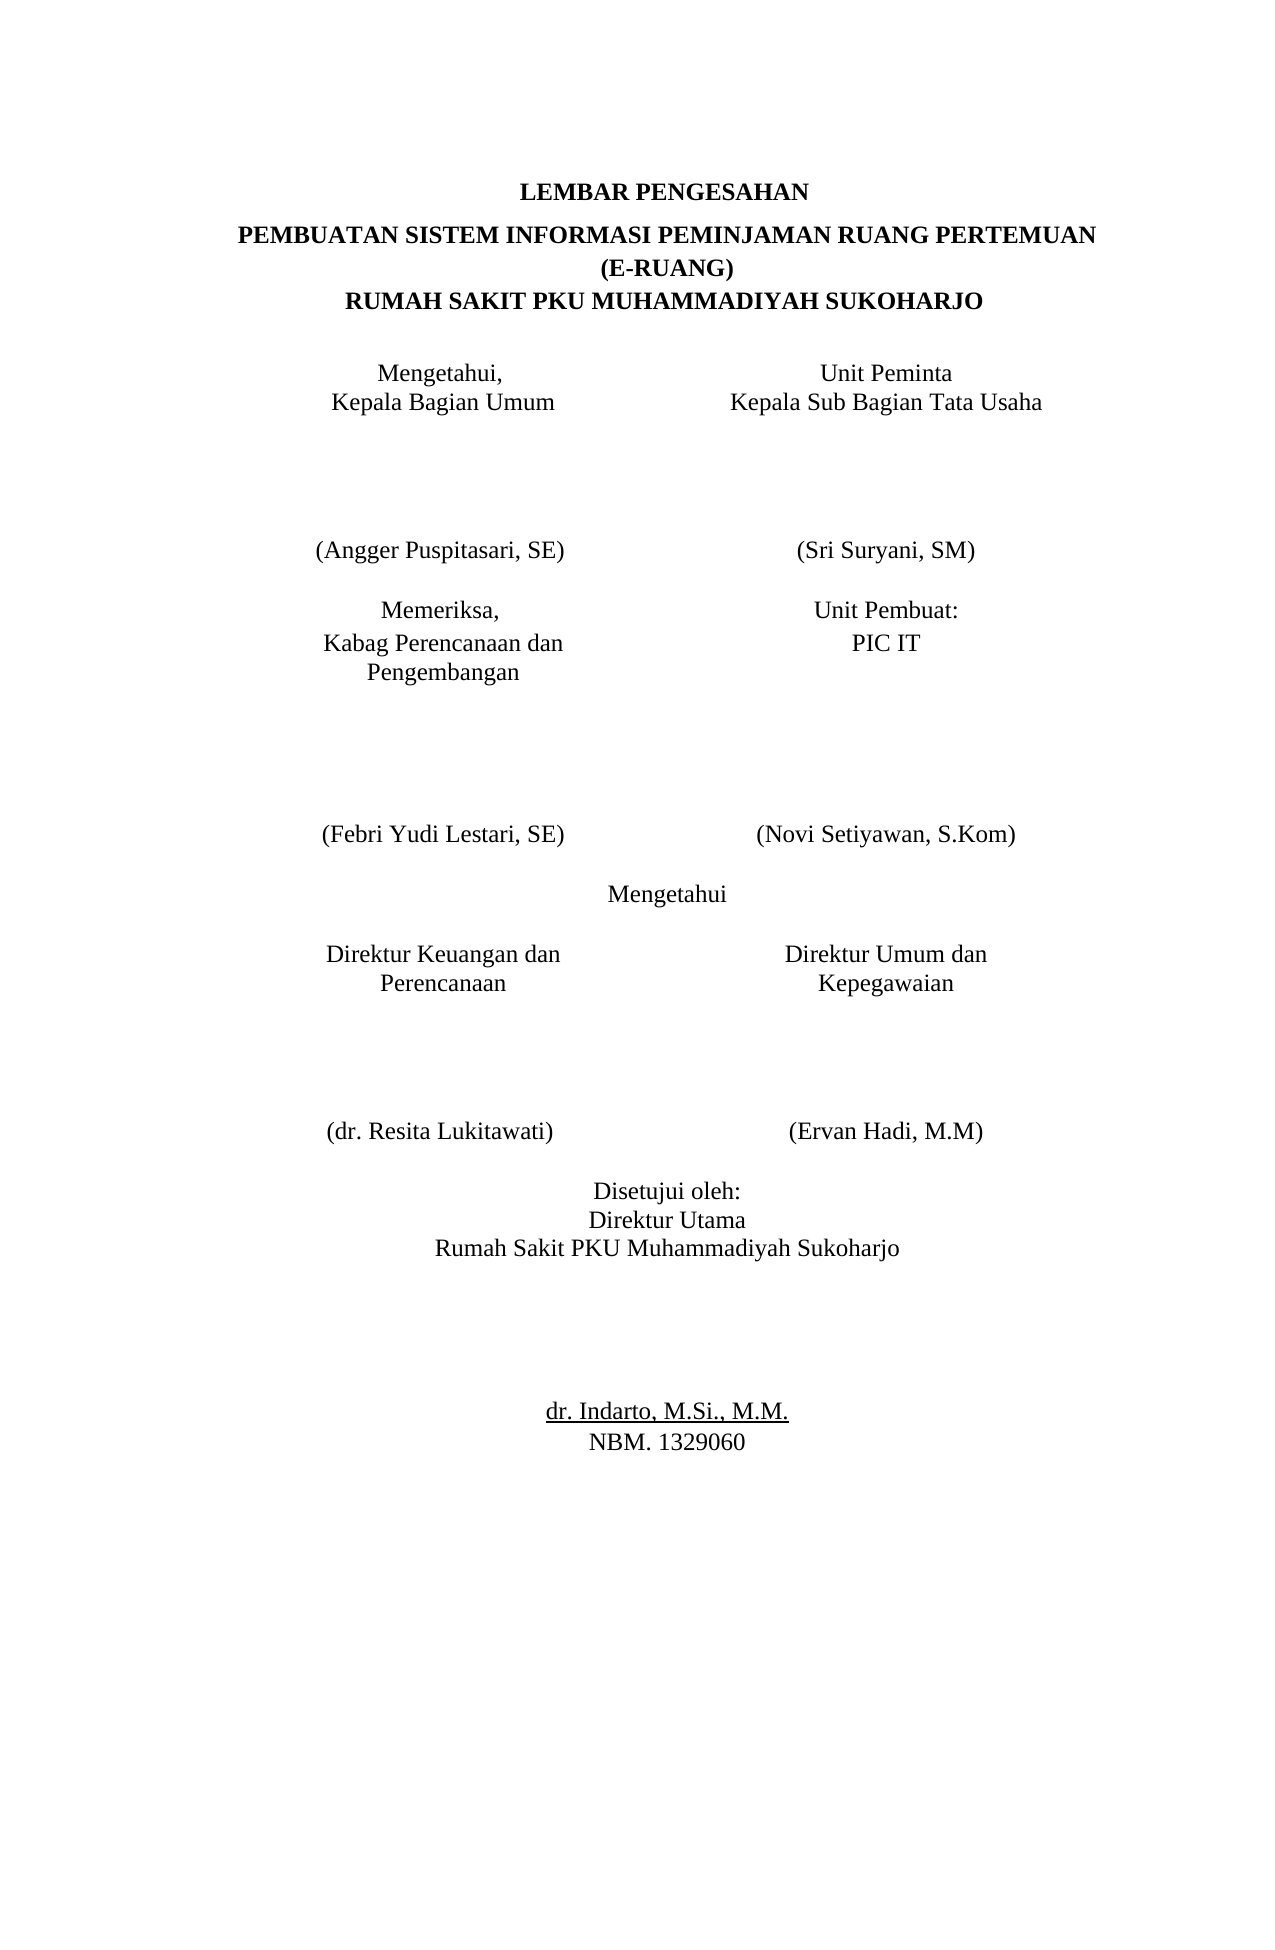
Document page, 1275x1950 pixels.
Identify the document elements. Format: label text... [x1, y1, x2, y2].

text Direktur Keuangan dan Direktur Umum dan [236, 939, 1098, 968]
text NBM. 1329060 [236, 1427, 1098, 1456]
text Direktur Utama [236, 1205, 1098, 1233]
text (dr. Resita Lukitawati) (Ervan Hadi, M.M) [236, 1116, 1098, 1145]
text Kabag Perencanaan dan PIC IT [236, 628, 1098, 657]
text Mengetahui, Unit Peminta [236, 358, 1098, 387]
text RUMAH SAKIT PKU MUHAMMADIYAH SUKOHARJO [236, 286, 1092, 315]
text Memeriksa, Unit Pembuat: [236, 595, 1098, 624]
text Perencanaan Kepegawaian [236, 968, 1098, 997]
text Mengetahui [236, 879, 1098, 908]
text dr. Indarto, M.Si., M.M. [236, 1396, 1098, 1425]
text Kepala Bagian Umum Kepala Sub Bagian Tata Usaha [236, 387, 1098, 416]
text (Febri Yudi Lestari, SE) (Novi Setiyawan, S.Kom) [236, 819, 1098, 848]
text Pengembangan [236, 657, 1098, 686]
text Disetujui oleh: [236, 1176, 1098, 1205]
text Rumah Sakit PKU Muhammadiyah Sukoharjo [236, 1233, 1098, 1262]
text LEMBAR PENGESAHAN [236, 177, 1092, 206]
text (Angger Puspitasari, SE) (Sri Suryani, SM) [236, 535, 1098, 564]
text PEMBUATAN SISTEM INFORMASI PEMINJAMAN RUANG PERTEMUAN (E-RUANG) [236, 220, 1098, 282]
